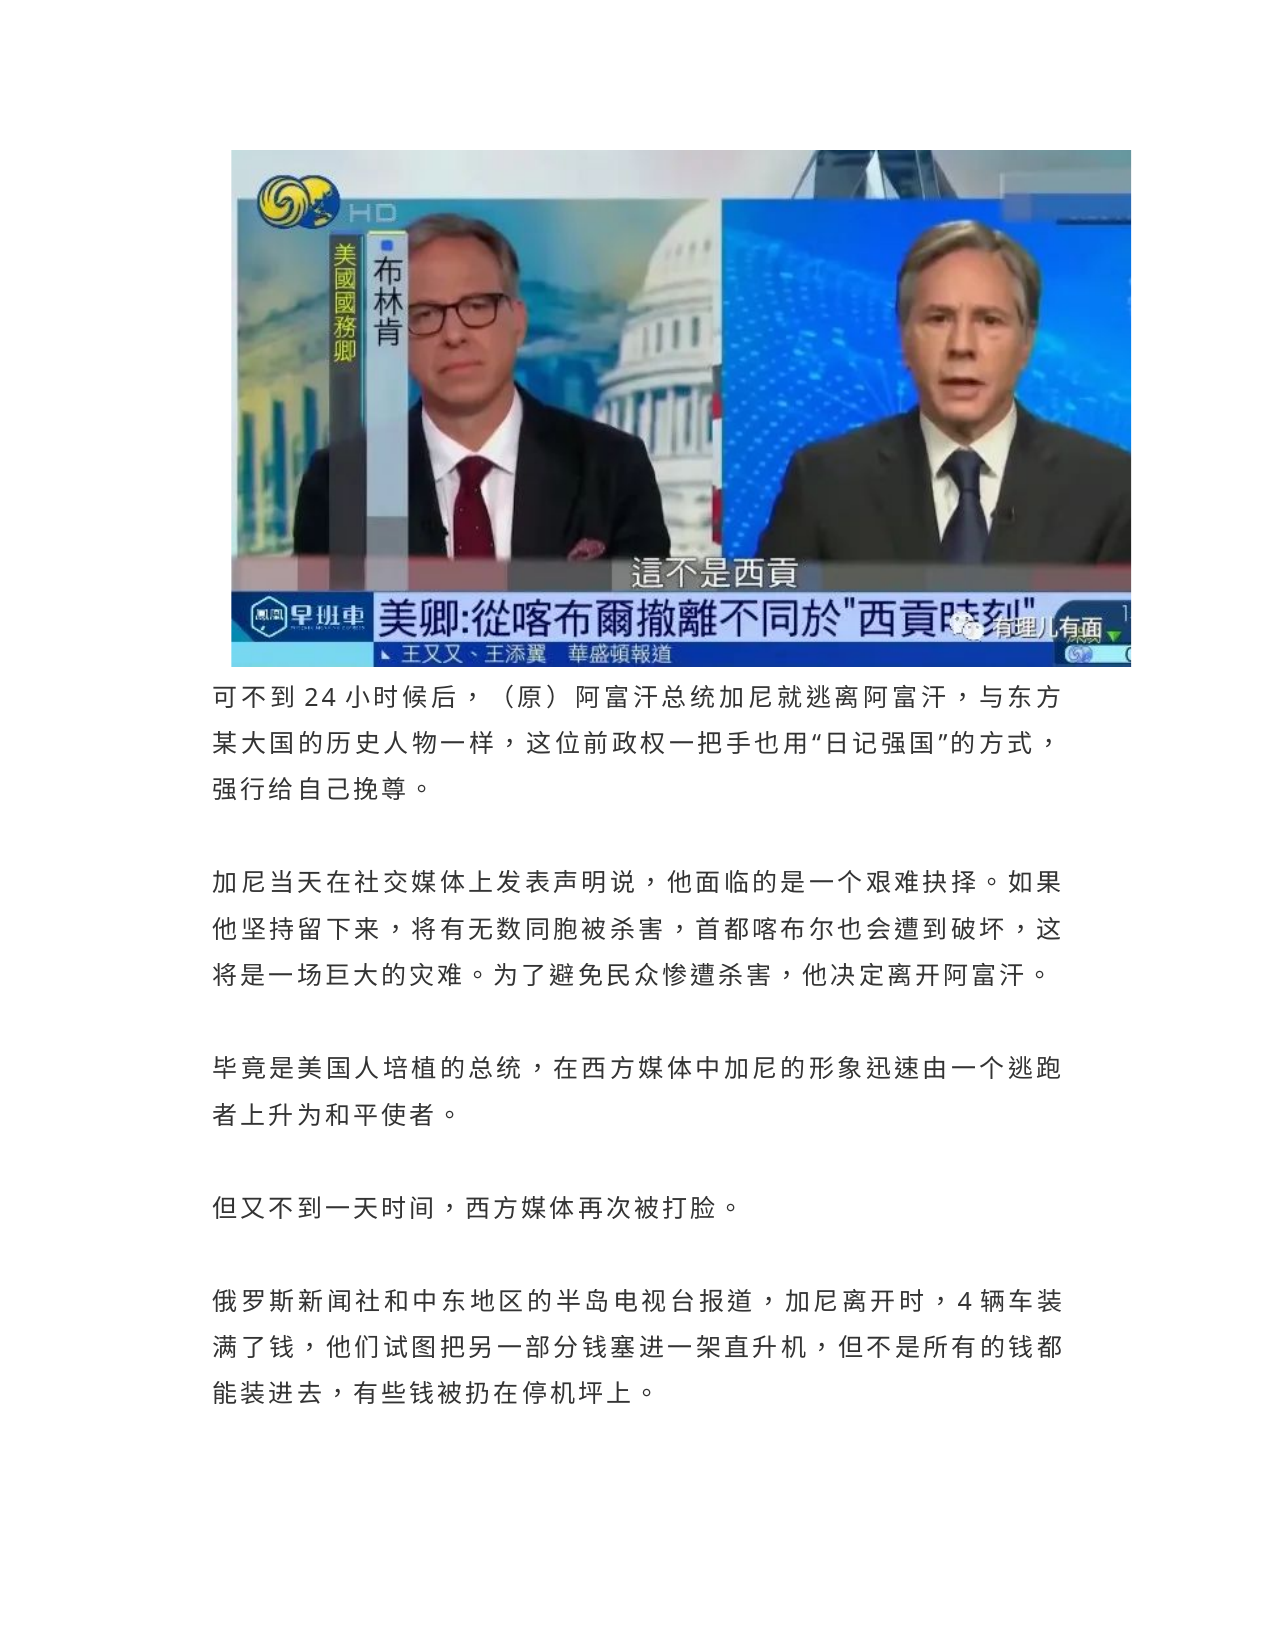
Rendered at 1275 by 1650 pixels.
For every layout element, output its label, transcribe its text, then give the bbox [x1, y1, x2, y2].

text 加尼当天在社交媒体上发表声明说，他面临的是一个艰难抉择。如果他坚持留下来，将有无数同胞被杀害，首都喀布尔也会遭到破坏，这将是一场巨大的灾难。为了避免民众惨遭杀害，他决定离开阿富汗。 [212, 853, 1062, 992]
text 但又不到一天时间，西方媒体再次被打脸。 [212, 1178, 1062, 1224]
text 毕竟是美国人培植的总统，在西方媒体中加尼的形象迅速由一个逃跑者上升为和平使者。 [212, 1038, 1062, 1131]
text 可不到24小时候后，（原）阿富汗总统加尼就逃离阿富汗，与东方某大国的历史人物一样，这位前政权一把手也用“日记强国”的方式，强行给自己挽尊。 [212, 667, 1062, 806]
text 俄罗斯新闻社和中东地区的半岛电视台报道，加尼离开时，4辆车装满了钱，他们试图把另一部分钱塞进一架直升机，但不是所有的钱都能装进去，有些钱被扔在停机坪上。 [212, 1271, 1062, 1410]
picture [231, 150, 1132, 667]
